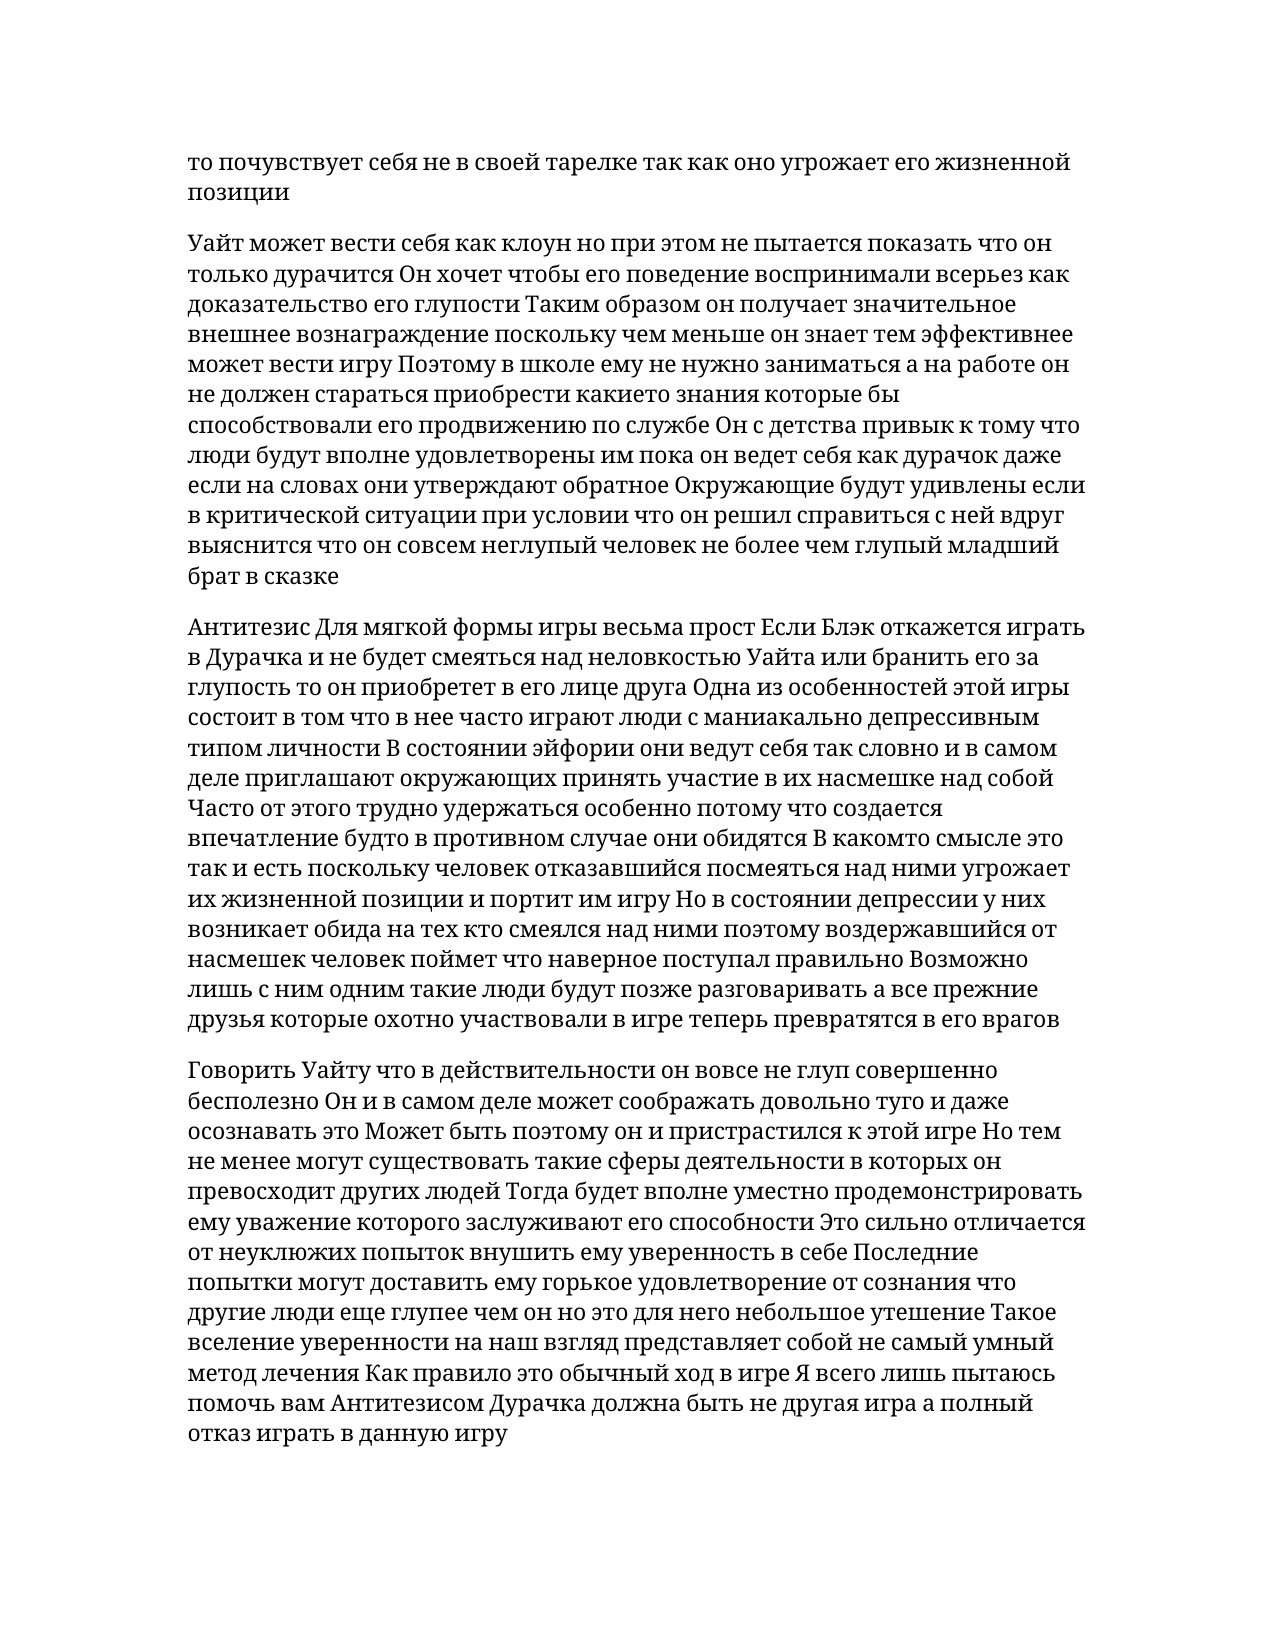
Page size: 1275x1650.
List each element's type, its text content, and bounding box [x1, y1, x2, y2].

text Уайт может вести себя как клоун но при этом не пытается показать что он только дурачится Он хочет чтобы его поведение воспринимали всерьез как доказательство его глупости Таким образом он получает значительное внешнее вознаграждение поскольку чем меньше он знает тем эффективнее может вести игру Поэтому в школе ему не нужно заниматься а на работе он не должен стараться приобрести какието знания которые бы способствовали его продвижению по службе Он с детства привык к тому что люди будут вполне удовлетворены им пока он ведет себя как дурачок даже если на словах они утверждают обратное Окружающие будут удивлены если в критической ситуации при условии что он решил справиться с ней вдруг выяснится что он совсем неглупый человек не более чем глупый младший брат в сказке [187, 231, 1087, 590]
text Говорить Уайту что в действительности он вовсе не глуп совершенно бесполезно Он и в самом деле может соображать довольно туго и даже осознавать это Может быть поэтому он и пристрастился к этой игре Но тем не менее могут существовать такие сферы деятельности в которых он превосходит других людей Тогда будет вполне уместно продемонстрировать ему уважение которого заслуживают его способности Это сильно отличается от неуклюжих попыток внушить ему уверенность в себе Последние попытки могут доставить ему горькое удовлетворение от сознания что другие люди еще глупее чем он но это для него небольшое утешение Такое вселение уверенности на наш взгляд представляет собой не самый умный метод лечения Как правило это обычный ход в игре Я всего лишь пытаюсь помочь вам Антитезисом Дурачка должна быть не другая игра а полный отказ играть в данную игру [187, 1058, 1087, 1447]
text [187, 150, 1087, 207]
text Антитезис Для мягкой формы игры весьма прост Если Блэк откажется играть в Дурачка и не будет смеяться над неловкостью Уайта или бранить его за глупость то он приобретет в его лице друга Одна из особенностей этой игры состоит в том что в нее часто играют люди с маниакально депрессивным типом личности В состоянии эйфории они ведут себя так словно и в самом деле приглашают окружающих принять участие в их насмешке над собой Часто от этого трудно удержаться особенно потому что создается впечатление будто в противном случае они обидятся В какомто смысле это так и есть поскольку человек отказавшийся посмеяться над ними угрожает их жизненной позиции и портит им игру Но в состоянии депрессии у них возникает обида на тех кто смеялся над ними поэтому воздержавшийся от насмешек человек поймет что наверное поступал правильно Возможно лишь с ним одним такие люди будут позже разговаривать а все прежние друзья которые охотно участвовали в игре теперь превратятся в его врагов [187, 614, 1087, 1034]
